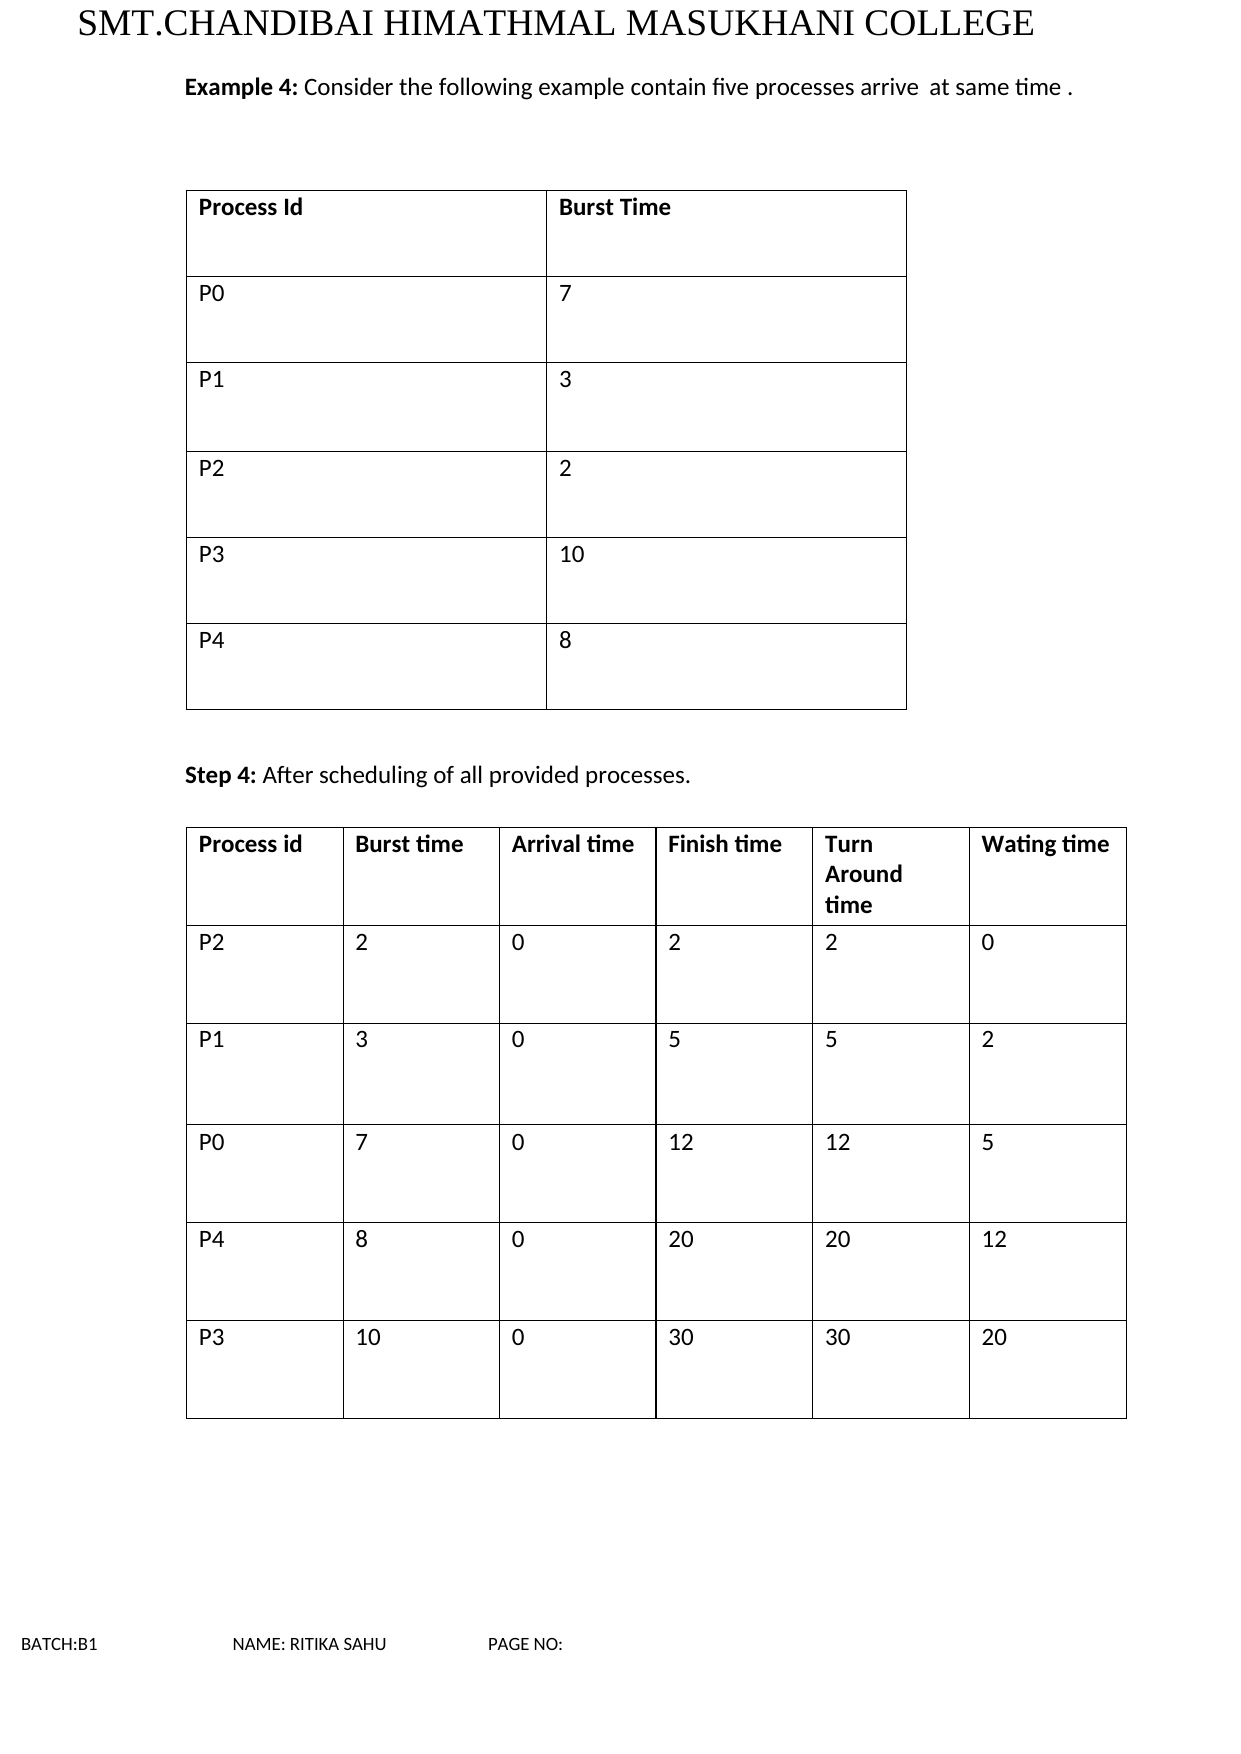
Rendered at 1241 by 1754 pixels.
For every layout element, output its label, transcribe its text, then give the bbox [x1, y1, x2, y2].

table_cell 30 [813, 1321, 969, 1417]
text Step 4: After scheduling of all provided processes. [185, 759, 1240, 790]
table_cell P1 [187, 1024, 343, 1124]
table_cell 20 [813, 1223, 969, 1320]
table_cell 2 [657, 926, 812, 1022]
table_cell 5 [813, 1024, 969, 1124]
table_header Arrival time [500, 828, 655, 925]
table_cell 0 [500, 1125, 655, 1222]
table_cell 8 [344, 1223, 499, 1320]
table_cell 20 [657, 1223, 812, 1320]
table_header Process Id [187, 191, 546, 276]
table_cell P0 [187, 277, 546, 362]
table_cell 0 [500, 1223, 655, 1320]
table_cell 7 [547, 277, 906, 362]
table_header Turn Around time [813, 828, 969, 925]
table_cell 0 [500, 926, 655, 1022]
table_cell 12 [813, 1125, 969, 1222]
table_cell P3 [187, 1321, 343, 1417]
table_header Burst Time [547, 191, 906, 276]
table_cell 12 [657, 1125, 812, 1222]
table_cell 3 [344, 1024, 499, 1124]
table_cell 5 [970, 1125, 1126, 1222]
table_cell 10 [547, 538, 906, 623]
table_cell 2 [813, 926, 969, 1022]
table_header Burst time [344, 828, 499, 925]
table_cell 3 [547, 363, 906, 451]
table_cell 7 [344, 1125, 499, 1222]
table_cell P4 [187, 624, 546, 709]
table_cell P2 [187, 452, 546, 537]
table_cell 0 [500, 1024, 655, 1124]
table_header Wating time [970, 828, 1126, 925]
table_cell P3 [187, 538, 546, 623]
table_cell 0 [970, 926, 1126, 1022]
text Example 4: Consider the following example contain five processes arrive at same time . [21, 71, 1237, 102]
table_cell P2 [187, 926, 343, 1022]
table_cell P4 [187, 1223, 343, 1320]
table_cell 12 [970, 1223, 1126, 1320]
table_cell 2 [970, 1024, 1126, 1124]
table_cell P1 [187, 363, 546, 451]
table_cell P0 [187, 1125, 343, 1222]
table_cell 10 [344, 1321, 499, 1417]
table_header Process id [187, 828, 343, 925]
table_header Finish time [657, 828, 812, 925]
table_cell 5 [657, 1024, 812, 1124]
table_cell 8 [547, 624, 906, 709]
table_cell 20 [970, 1321, 1126, 1417]
table_cell 2 [547, 452, 906, 537]
table_cell 0 [500, 1321, 655, 1417]
table_cell 2 [344, 926, 499, 1022]
table_cell 30 [657, 1321, 812, 1417]
